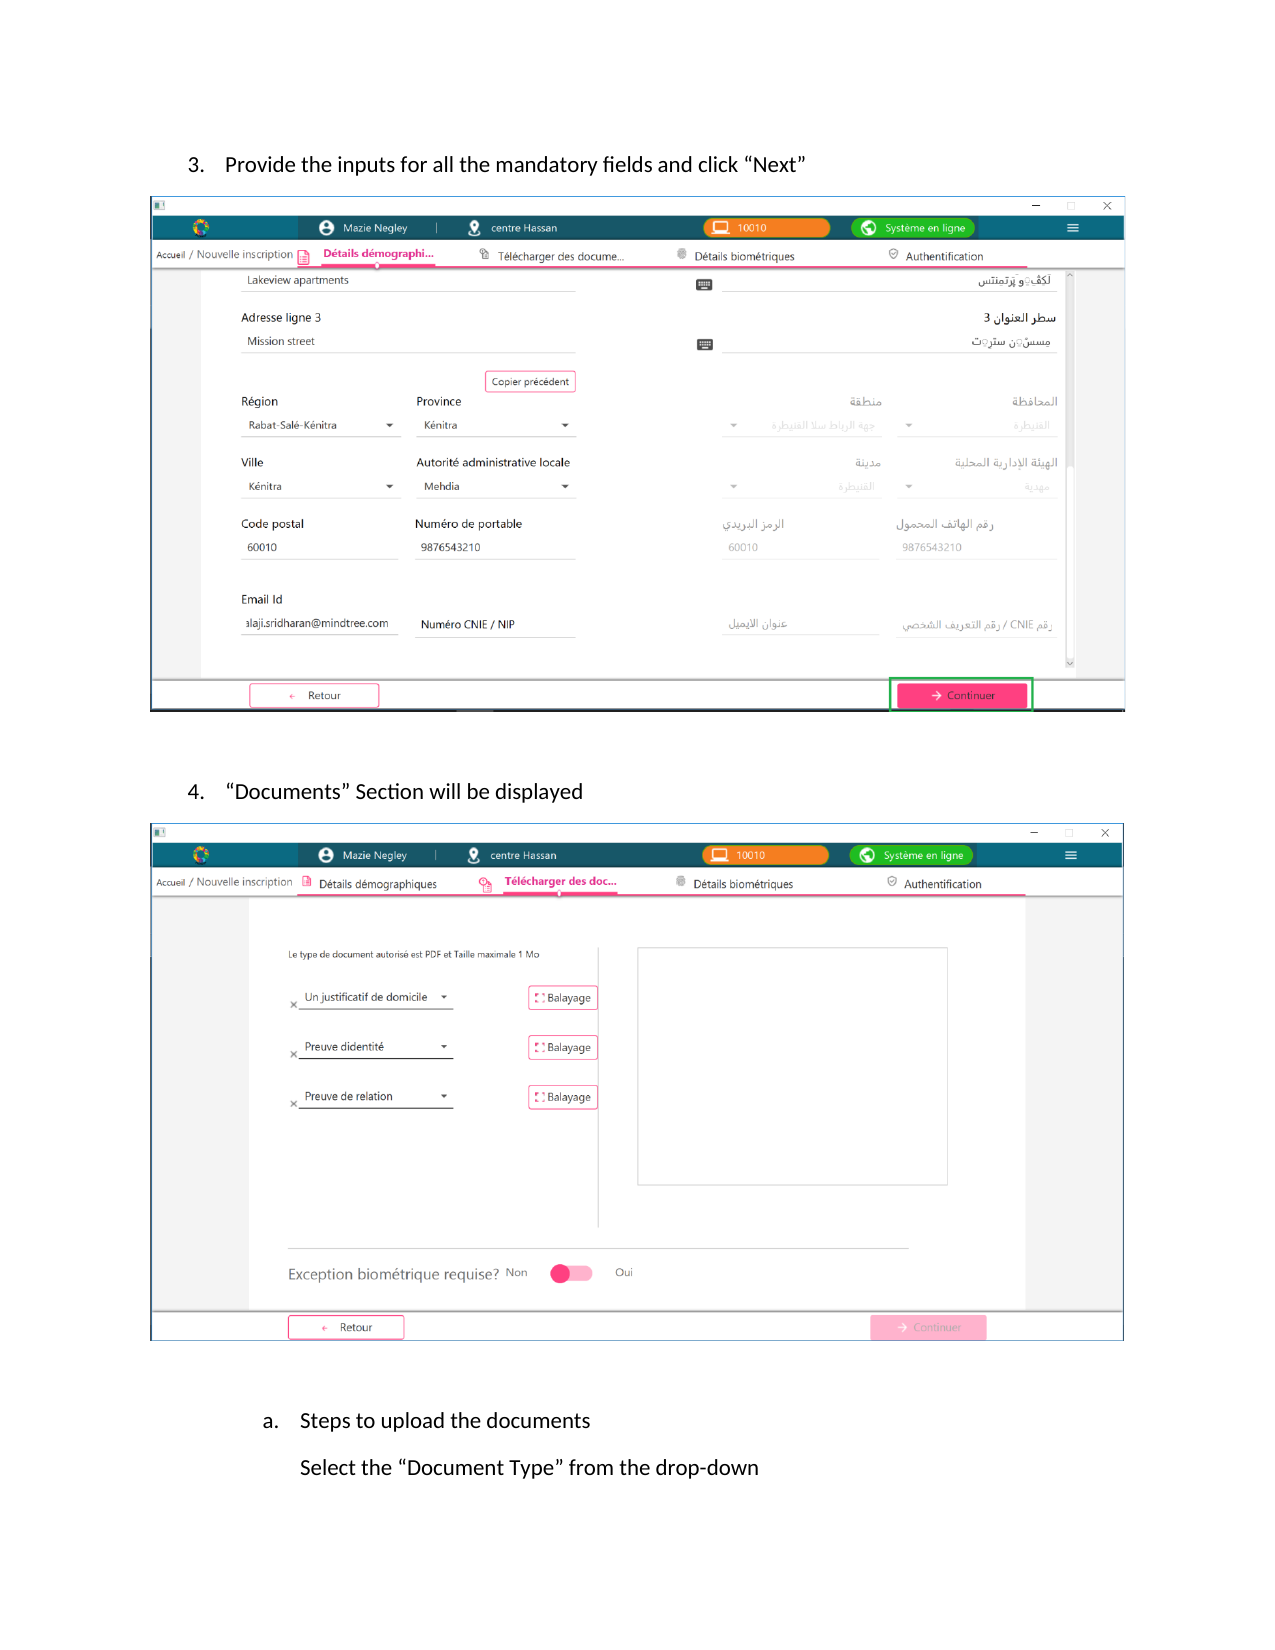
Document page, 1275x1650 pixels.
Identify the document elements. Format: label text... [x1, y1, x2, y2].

list Provide the inputs for all the mandatory fields and click “Next” [187, 150, 1125, 178]
list “Documents” Section will be displayed [187, 777, 1125, 805]
text Select the “Document Type” from the drop-down [300, 1453, 1125, 1481]
picture [150, 196, 1125, 712]
picture [150, 823, 1124, 1341]
list Steps to upload the documents [262, 1406, 1125, 1434]
